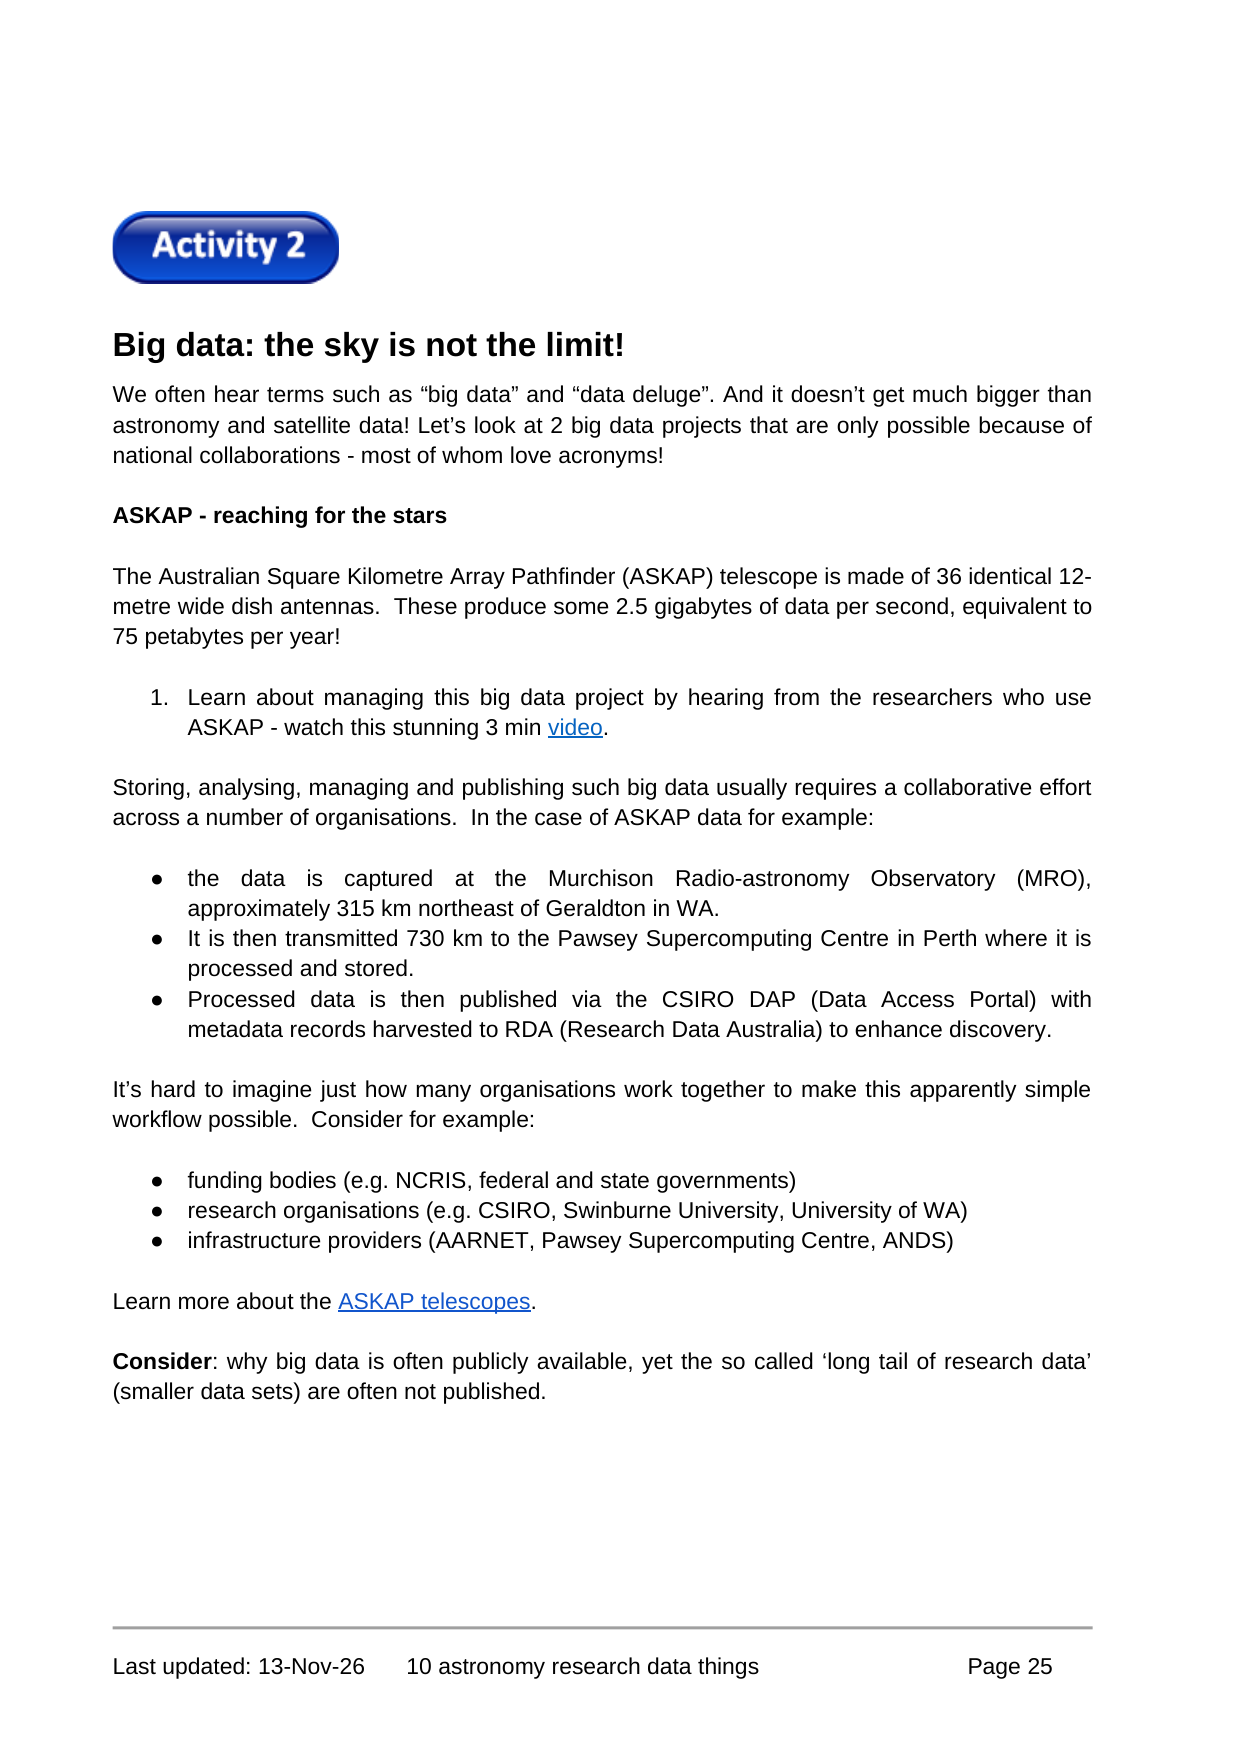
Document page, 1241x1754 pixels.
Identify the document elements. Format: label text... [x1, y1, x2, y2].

list infrastructure providers (AARNET, Pawsey Supercomputing Centre, ANDS) [150, 1227, 1093, 1253]
text The Australian Square Kilometre Array Pathfinder (ASKAP) telescope is made of 36 identical 12-metre wide dish antennas. These produce some 2.5 gigabytes of data per second, equivalent to 75 petabytes per year! [112, 563, 1093, 649]
list Learn about managing this big data project by hearing from the researchers who use ASKAP - watch this stunning 3 min video. [150, 683, 1093, 740]
list funding bodies (e.g. NCRIS, federal and state governments) [150, 1167, 1093, 1193]
text ASKAP - reaching for the stars [112, 502, 1093, 528]
list Processed data is then published via the CSIRO DAP (Data Access Portal) with metadata records harvested to RDA (Research Data Australia) to enhance discovery. [150, 986, 1093, 1042]
text Consider: why big data is often publicly available, yet the so called ‘long tail of research data’ (smaller data sets) are often not published. [112, 1348, 1093, 1404]
list It is then transmitted 730 km to the Pawsey Supercomputing Centre in Perth where it is processed and stored. [150, 925, 1093, 982]
text Learn more about the ASKAP telescopes. [112, 1288, 1093, 1314]
list the data is captured at the Murchison Radio-astronomy Observatory (MRO), approximately 315 km northeast of Geraldton in WA. [150, 865, 1093, 921]
list research organisations (e.g. CSIRO, Swinburne University, University of WA) [150, 1197, 1093, 1223]
picture [112, 211, 339, 284]
text We often hear terms such as “big data” and “data deluge”. And it doesn’t get much bigger than astronomy and satellite data! Let’s look at 2 big data projects that are only possible because of national collaborations - most of whom love acronyms! [112, 381, 1093, 468]
text It’s hard to imagine just how many organisations work together to make this apparently simple workflow possible. Consider for example: [112, 1076, 1093, 1133]
subtitle Big data: the sky is not the limit! [112, 325, 1093, 363]
text Storing, analysing, managing and publishing such big data usually requires a collaborative effort across a number of organisations. In the case of ASKAP data for example: [112, 774, 1093, 831]
